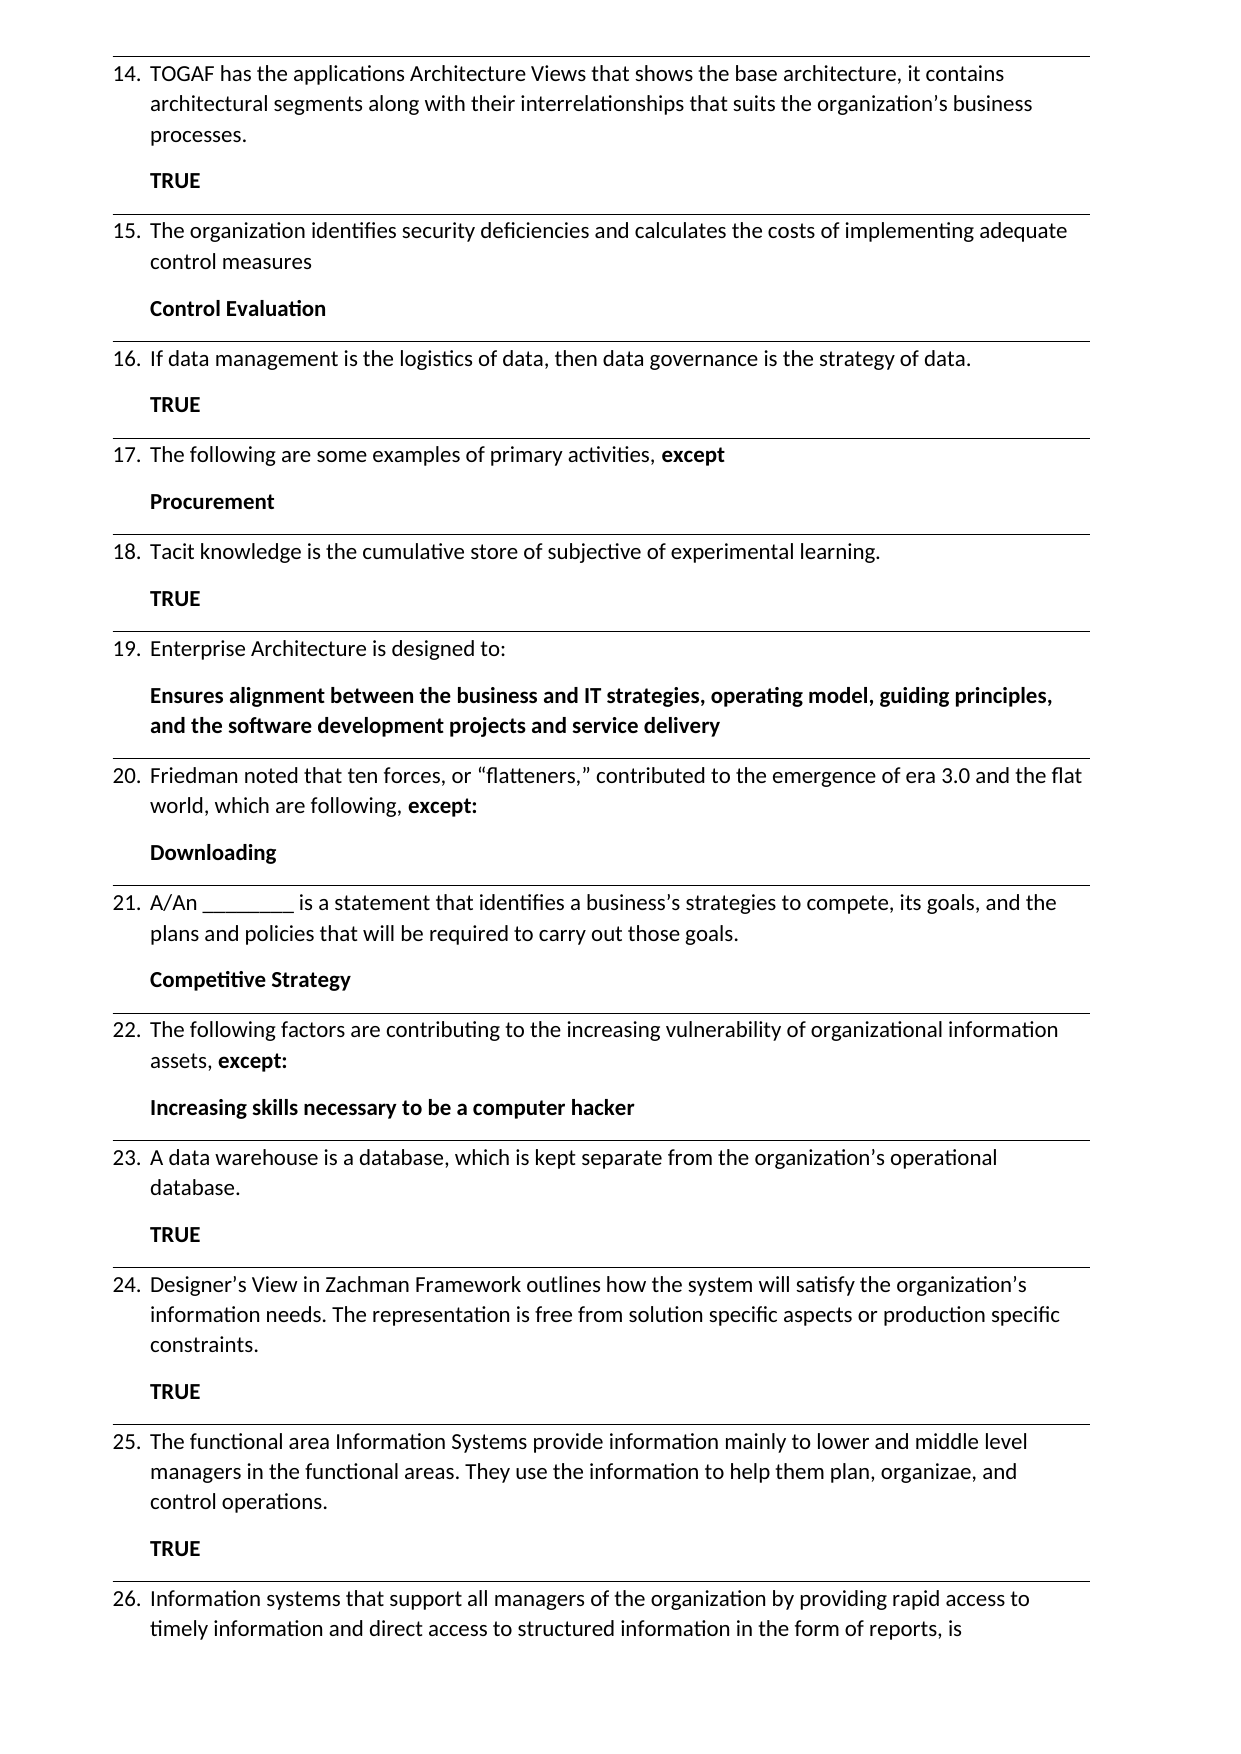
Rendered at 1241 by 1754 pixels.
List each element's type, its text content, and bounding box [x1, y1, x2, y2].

text Competitive Strategy [150, 966, 1090, 994]
list The following are some examples of primary activities, except [112, 439, 1090, 469]
list The organization identifies security deficiencies and calculates the costs of implementing adequate control measures [112, 215, 1090, 275]
list TOGAF has the applications Architecture Views that shows the base architecture, it contains architectural segments along with their interrelationships that suits the organization’s business processes. [112, 57, 1090, 148]
text Downloading [150, 838, 1090, 867]
list A data warehouse is a database, which is kept separate from the organization’s operational database. [112, 1141, 1090, 1201]
list A/An ________ is a statement that identifies a business’s strategies to compete, its goals, and the plans and policies that will be required to carry out those goals. [112, 886, 1090, 947]
text TRUE [150, 1220, 1090, 1248]
list The functional area Information Systems provide information mainly to lower and middle level managers in the functional areas. They use the information to help them plan, organizae, and control operations. [112, 1425, 1090, 1516]
text Ensures alignment between the business and IT strategies, operating model, guiding principles, and the software development projects and service delivery [150, 681, 1090, 739]
text TRUE [150, 584, 1090, 612]
text TRUE [150, 391, 1090, 419]
list If data management is the logistics of data, then data governance is the strategy of data. [112, 342, 1090, 372]
list The following factors are contributing to the increasing vulnerability of organizational information assets, except: [112, 1014, 1090, 1074]
list Enterprise Architecture is designed to: [112, 632, 1090, 662]
text Increasing skills necessary to be a computer hacker [150, 1093, 1090, 1121]
list Tacit knowledge is the cumulative store of subjective of experimental learning. [112, 535, 1090, 566]
text TRUE [150, 1377, 1090, 1405]
list Information systems that support all managers of the organization by providing rapid access to timely information and direct access to structured information in the form of reports, is [112, 1582, 1090, 1643]
text Control Evaluation [150, 294, 1090, 322]
text TRUE [150, 1534, 1090, 1562]
text Procurement [150, 487, 1090, 516]
text TRUE [150, 167, 1090, 195]
list Friedman noted that ten forces, or “flatteners,” contributed to the emergence of era 3.0 and the flat world, which are following, except: [112, 759, 1090, 820]
list Designer’s View in Zachman Framework outlines how the system will satisfy the organization’s information needs. The representation is free from solution specific aspects or production specific constraints. [112, 1268, 1090, 1358]
